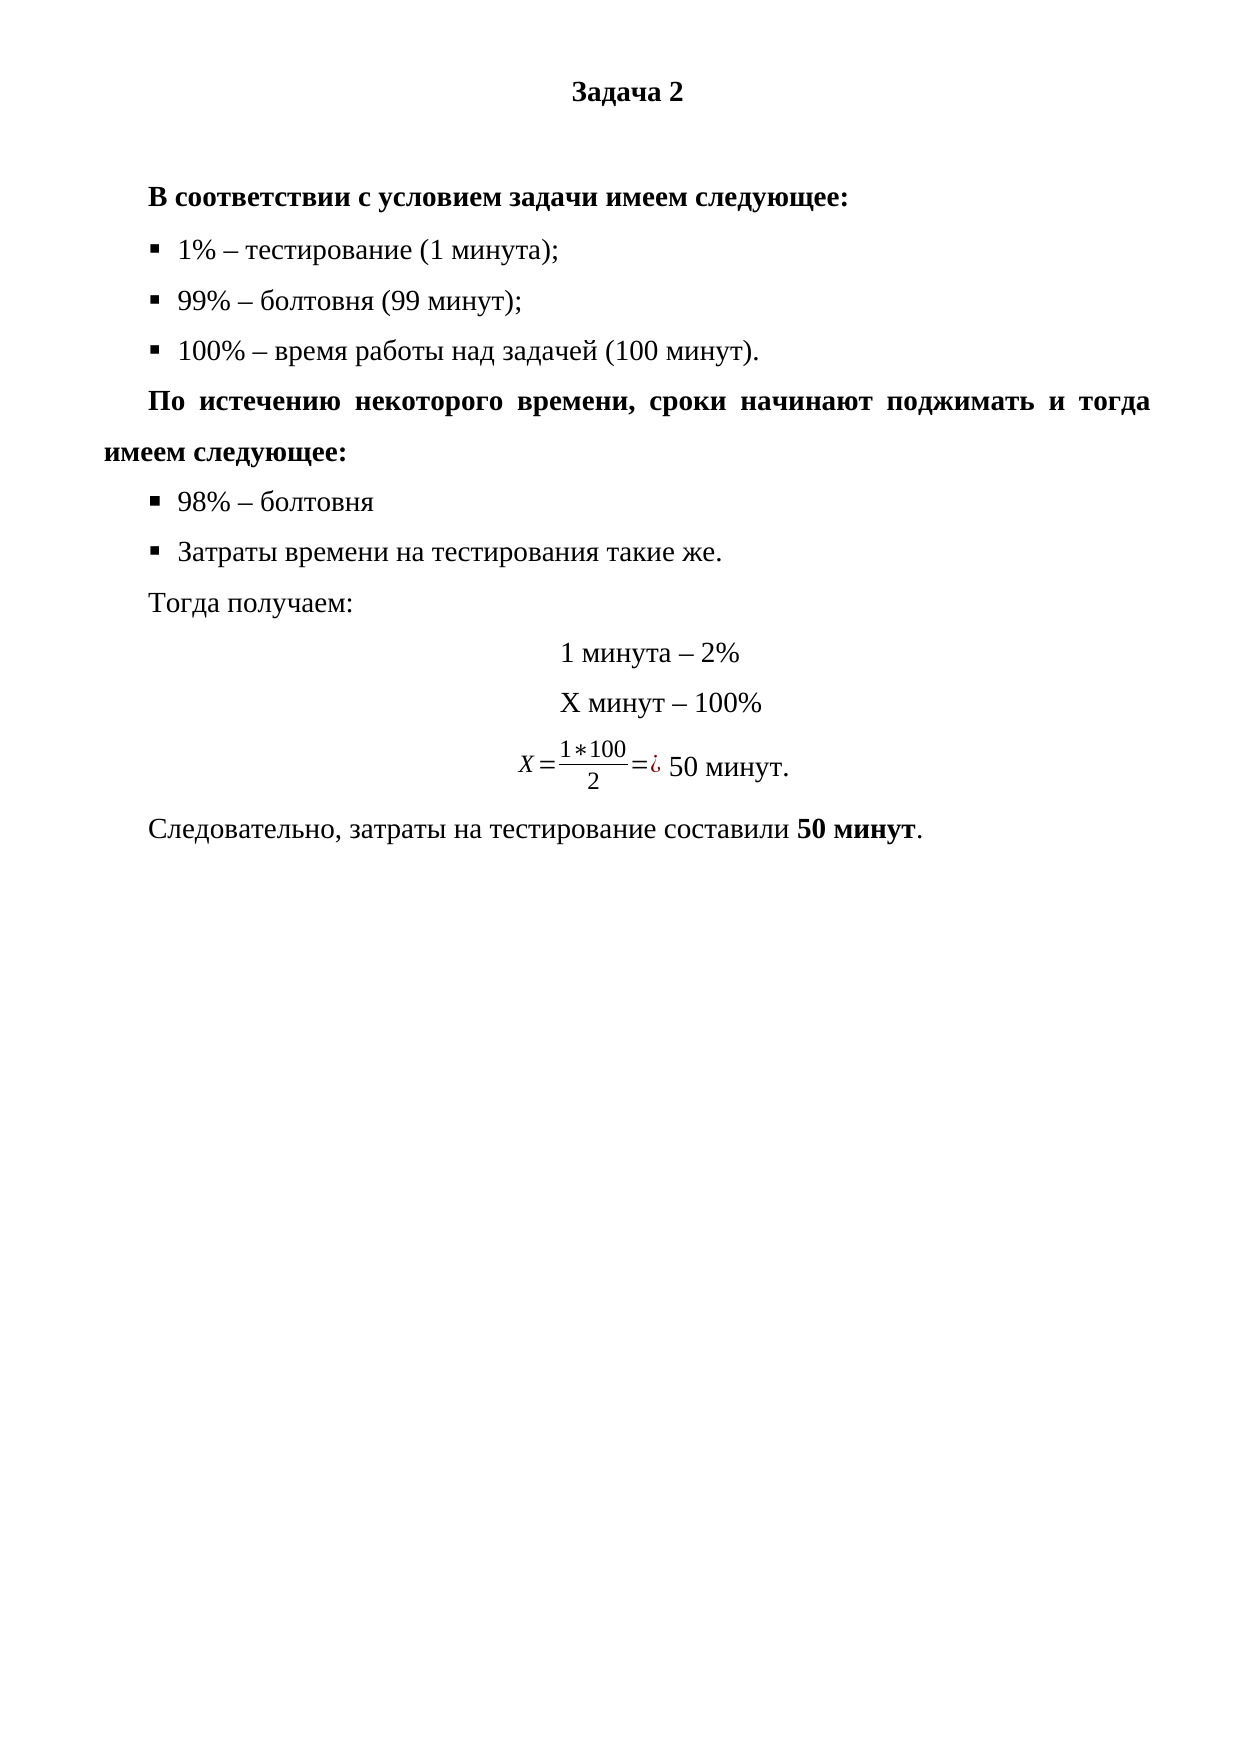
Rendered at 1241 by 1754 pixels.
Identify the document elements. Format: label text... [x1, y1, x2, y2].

list X минут – 100% [148, 686, 1152, 719]
text Задача 2 [103, 74, 1152, 107]
list 99% – болтовня (99 минут); [103, 283, 1152, 316]
list По истечению некоторого времени, сроки начинают поджимать и тогда имеем следующее: [103, 383, 1152, 467]
list Тогда получаем: [148, 585, 1152, 618]
list 98% – болтовня [103, 484, 1152, 518]
text В соответствии с условием задачи имеем следующее: [103, 179, 1152, 213]
list 100% – время работы над задачей (100 минут). [103, 333, 1152, 367]
list 50 минут. [148, 736, 1152, 795]
list 1 минута – 2% [148, 635, 1152, 669]
list Затраты времени на тестирования такие же. [103, 534, 1152, 568]
list Следовательно, затраты на тестирование составили 50 минут. [103, 812, 1152, 845]
list 1% – тестирование (1 минута); [103, 232, 1152, 266]
